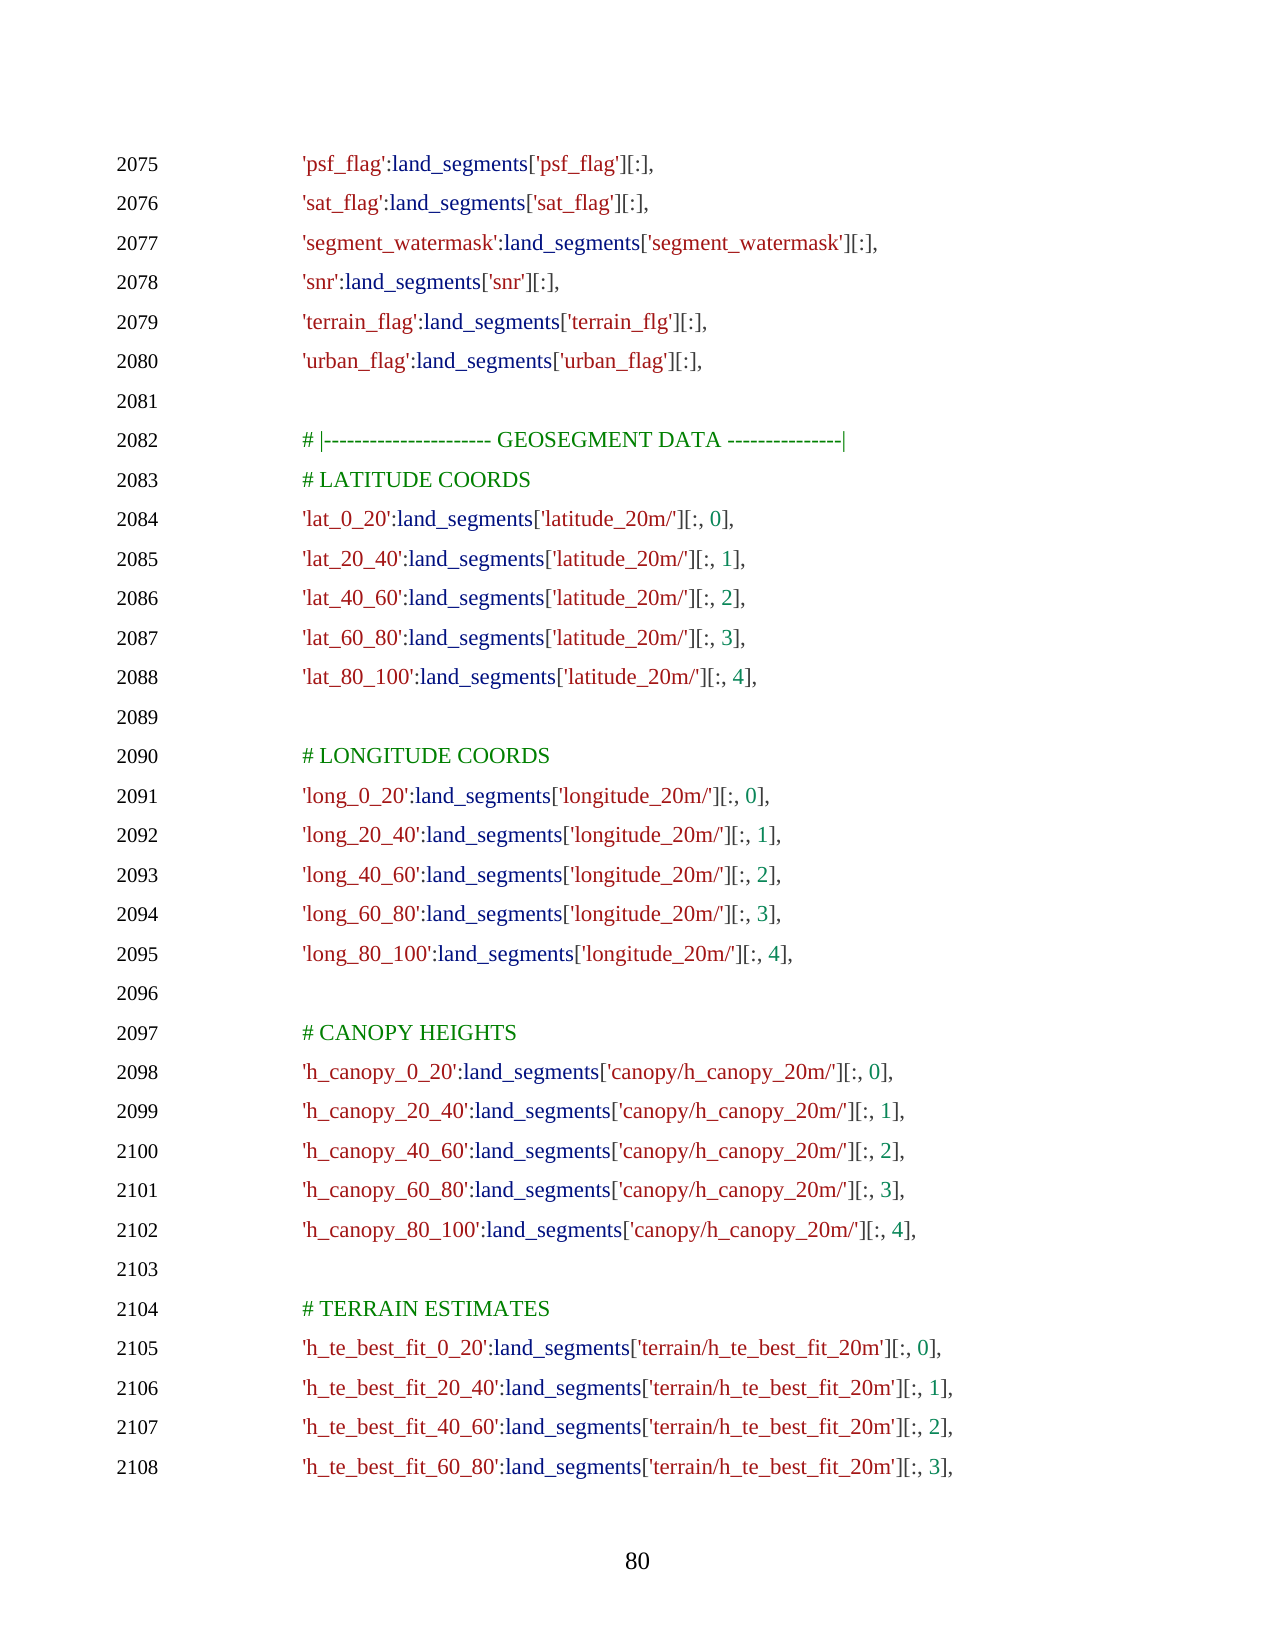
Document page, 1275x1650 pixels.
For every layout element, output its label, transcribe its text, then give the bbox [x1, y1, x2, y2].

text 'terrain_flag':land_segments['terrain_flg'][:], [187, 308, 1087, 334]
text 'long_20_40':land_segments['longitude_20m/'][:, 1], [187, 821, 1087, 847]
text # TERRAIN ESTIMATES [187, 1295, 1087, 1321]
text 'h_te_best_fit_0_20':land_segments['terrain/h_te_best_fit_20m'][:, 0], [187, 1334, 1087, 1361]
text 'urban_flag':land_segments['urban_flag'][:], [187, 347, 1087, 374]
text 'segment_watermask':land_segments['segment_watermask'][:], [187, 229, 1087, 255]
text 'long_0_20':land_segments['longitude_20m/'][:, 0], [187, 782, 1087, 808]
text 'snr':land_segments['snr'][:], [187, 268, 1087, 295]
text # LONGITUDE COORDS [187, 742, 1087, 768]
text 'lat_80_100':land_segments['latitude_20m/'][:, 4], [187, 663, 1087, 689]
text 'h_canopy_0_20':land_segments['canopy/h_canopy_20m/'][:, 0], [187, 1058, 1087, 1084]
text # |---------------------- GEOSEGMENT DATA ---------------| [187, 426, 1087, 453]
text 'lat_40_60':land_segments['latitude_20m/'][:, 2], [187, 584, 1087, 611]
text 'long_60_80':land_segments['longitude_20m/'][:, 3], [187, 900, 1087, 926]
text # CANOPY HEIGHTS [187, 1018, 1087, 1045]
text 'lat_0_20':land_segments['latitude_20m/'][:, 0], [187, 505, 1087, 532]
text 'h_te_best_fit_60_80':land_segments['terrain/h_te_best_fit_20m'][:, 3], [187, 1453, 1087, 1479]
text 'long_40_60':land_segments['longitude_20m/'][:, 2], [187, 861, 1087, 887]
text # LATITUDE COORDS [187, 466, 1087, 492]
text 'long_80_100':land_segments['longitude_20m/'][:, 4], [187, 939, 1087, 966]
text 'h_canopy_60_80':land_segments['canopy/h_canopy_20m/'][:, 3], [187, 1176, 1087, 1203]
text 'h_te_best_fit_20_40':land_segments['terrain/h_te_best_fit_20m'][:, 1], [187, 1374, 1087, 1400]
text 'h_canopy_40_60':land_segments['canopy/h_canopy_20m/'][:, 2], [187, 1137, 1087, 1163]
text 'h_te_best_fit_40_60':land_segments['terrain/h_te_best_fit_20m'][:, 2], [187, 1413, 1087, 1440]
text 'h_canopy_20_40':land_segments['canopy/h_canopy_20m/'][:, 1], [187, 1097, 1087, 1124]
text 'lat_20_40':land_segments['latitude_20m/'][:, 1], [187, 545, 1087, 571]
text 'sat_flag':land_segments['sat_flag'][:], [187, 189, 1087, 216]
text 'lat_60_80':land_segments['latitude_20m/'][:, 3], [187, 624, 1087, 650]
text 'psf_flag':land_segments['psf_flag'][:], [187, 150, 1087, 176]
text 'h_canopy_80_100':land_segments['canopy/h_canopy_20m/'][:, 4], [187, 1216, 1087, 1242]
